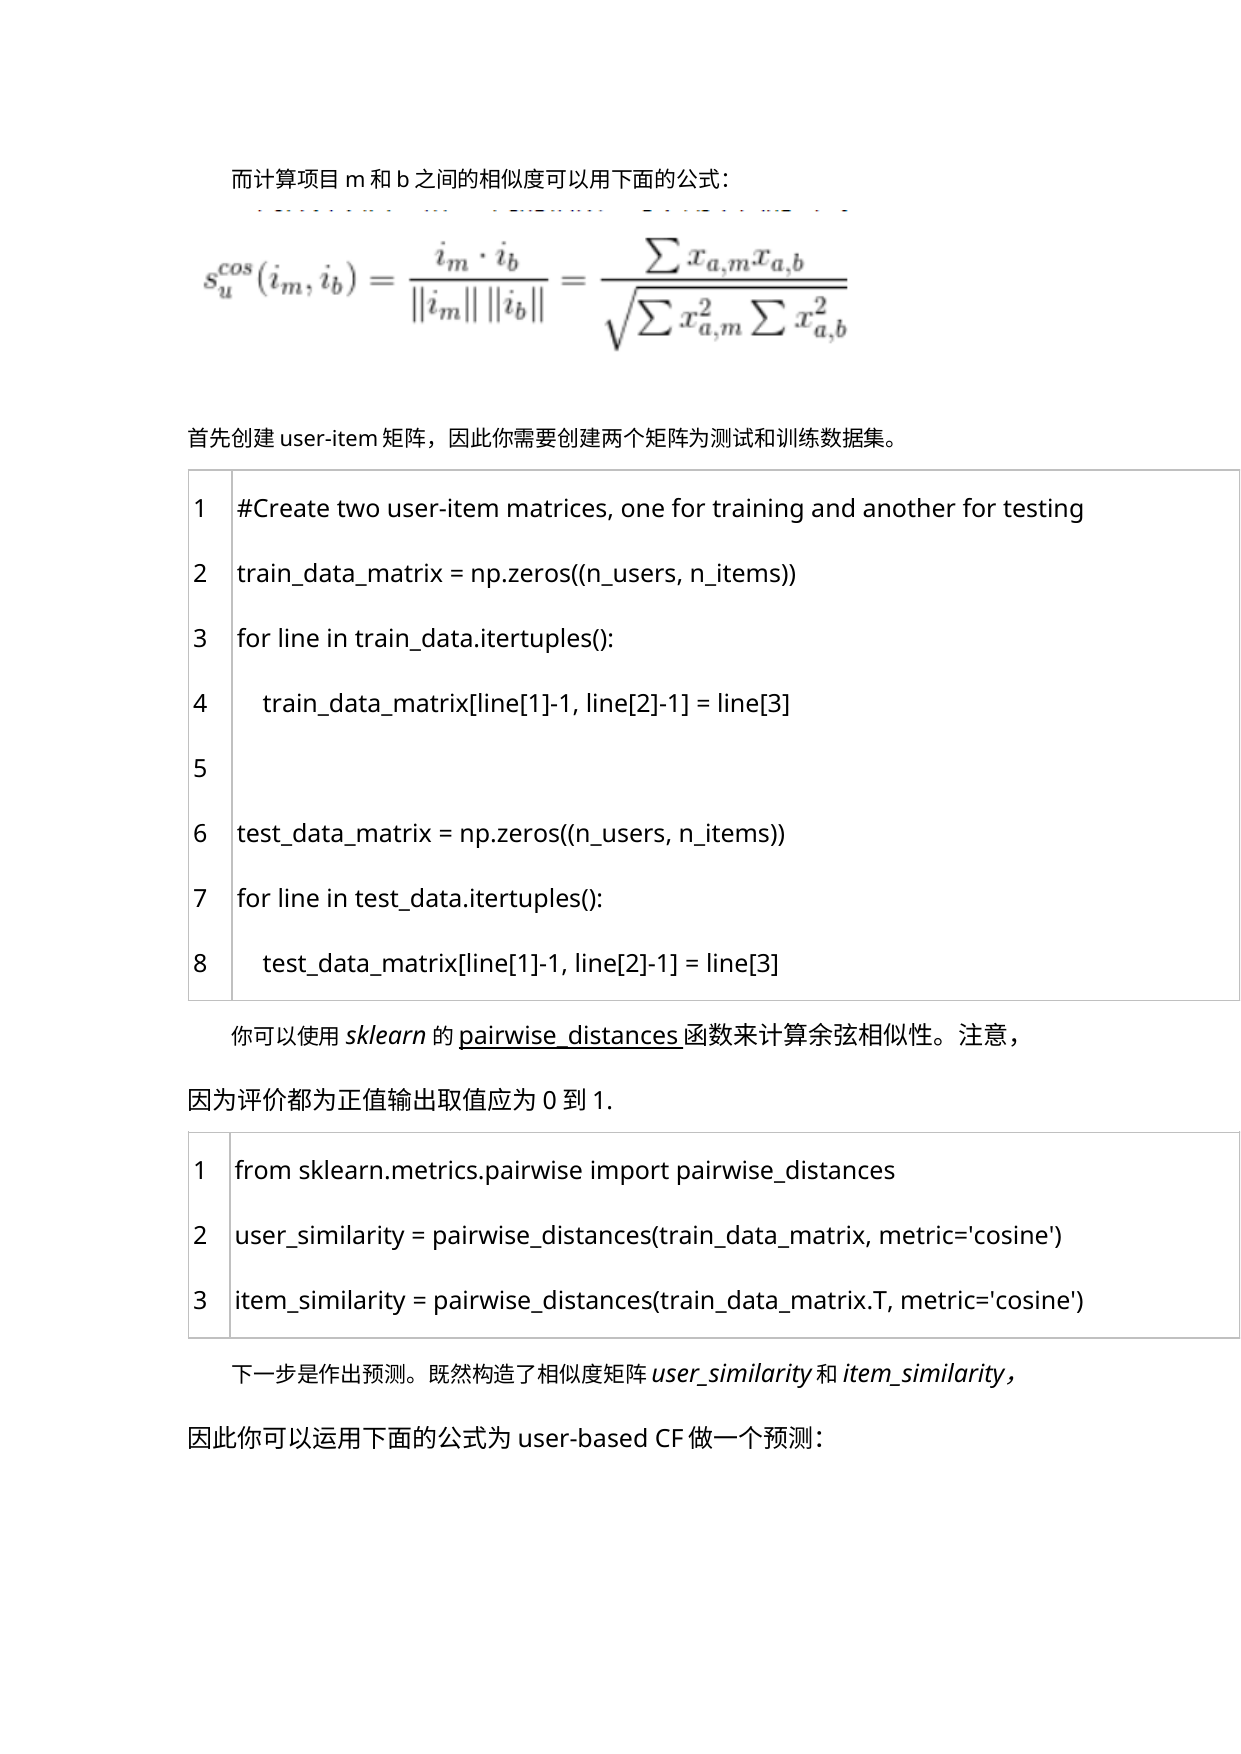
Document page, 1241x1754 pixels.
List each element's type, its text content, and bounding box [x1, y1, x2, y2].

text 首先创建user-item矩阵，因此你需要创建两个矩阵为测试和训练数据集。 [187, 421, 1053, 453]
picture [187, 210, 896, 375]
table_header 1 2 3 4 5 6 7 8 [189, 471, 231, 1000]
table_header #Create two user-item matrices, one for training and another for testing train_data_matrix = np.zeros((n_users, n_items)) for line in train_data.itertuples(): train_data_matrix[line[1]-1, line[2]-1] = line[3] test_data_matrix = np.zeros((n_users, n_items)) for line in test_data.itertuples(): test_data_matrix[line[1]-1, line[2]-1] = line[3] [233, 471, 1239, 1000]
text 下一步是作出预测。既然构造了相似度矩阵user_similarity和item_similarity，因此你可以运用下面的公式为user-based CF做一个预测： [187, 1339, 1053, 1469]
text 你可以使用 sklearn 的pairwise_distances函数来计算余弦相似性。注意，因为评价都为正值输出取值应为0到1. [187, 1001, 1053, 1131]
table_header from sklearn.metrics.pairwise import pairwise_distances user_similarity = pairwise_distances(train_data_matrix, metric='cosine') item_similarity = pairwise_distances(train_data_matrix.T, metric='cosine') [231, 1133, 1239, 1337]
table_header 1 2 3 [189, 1133, 229, 1337]
text 而计算项目m和b之间的相似度可以用下面的公式： [187, 162, 1053, 194]
